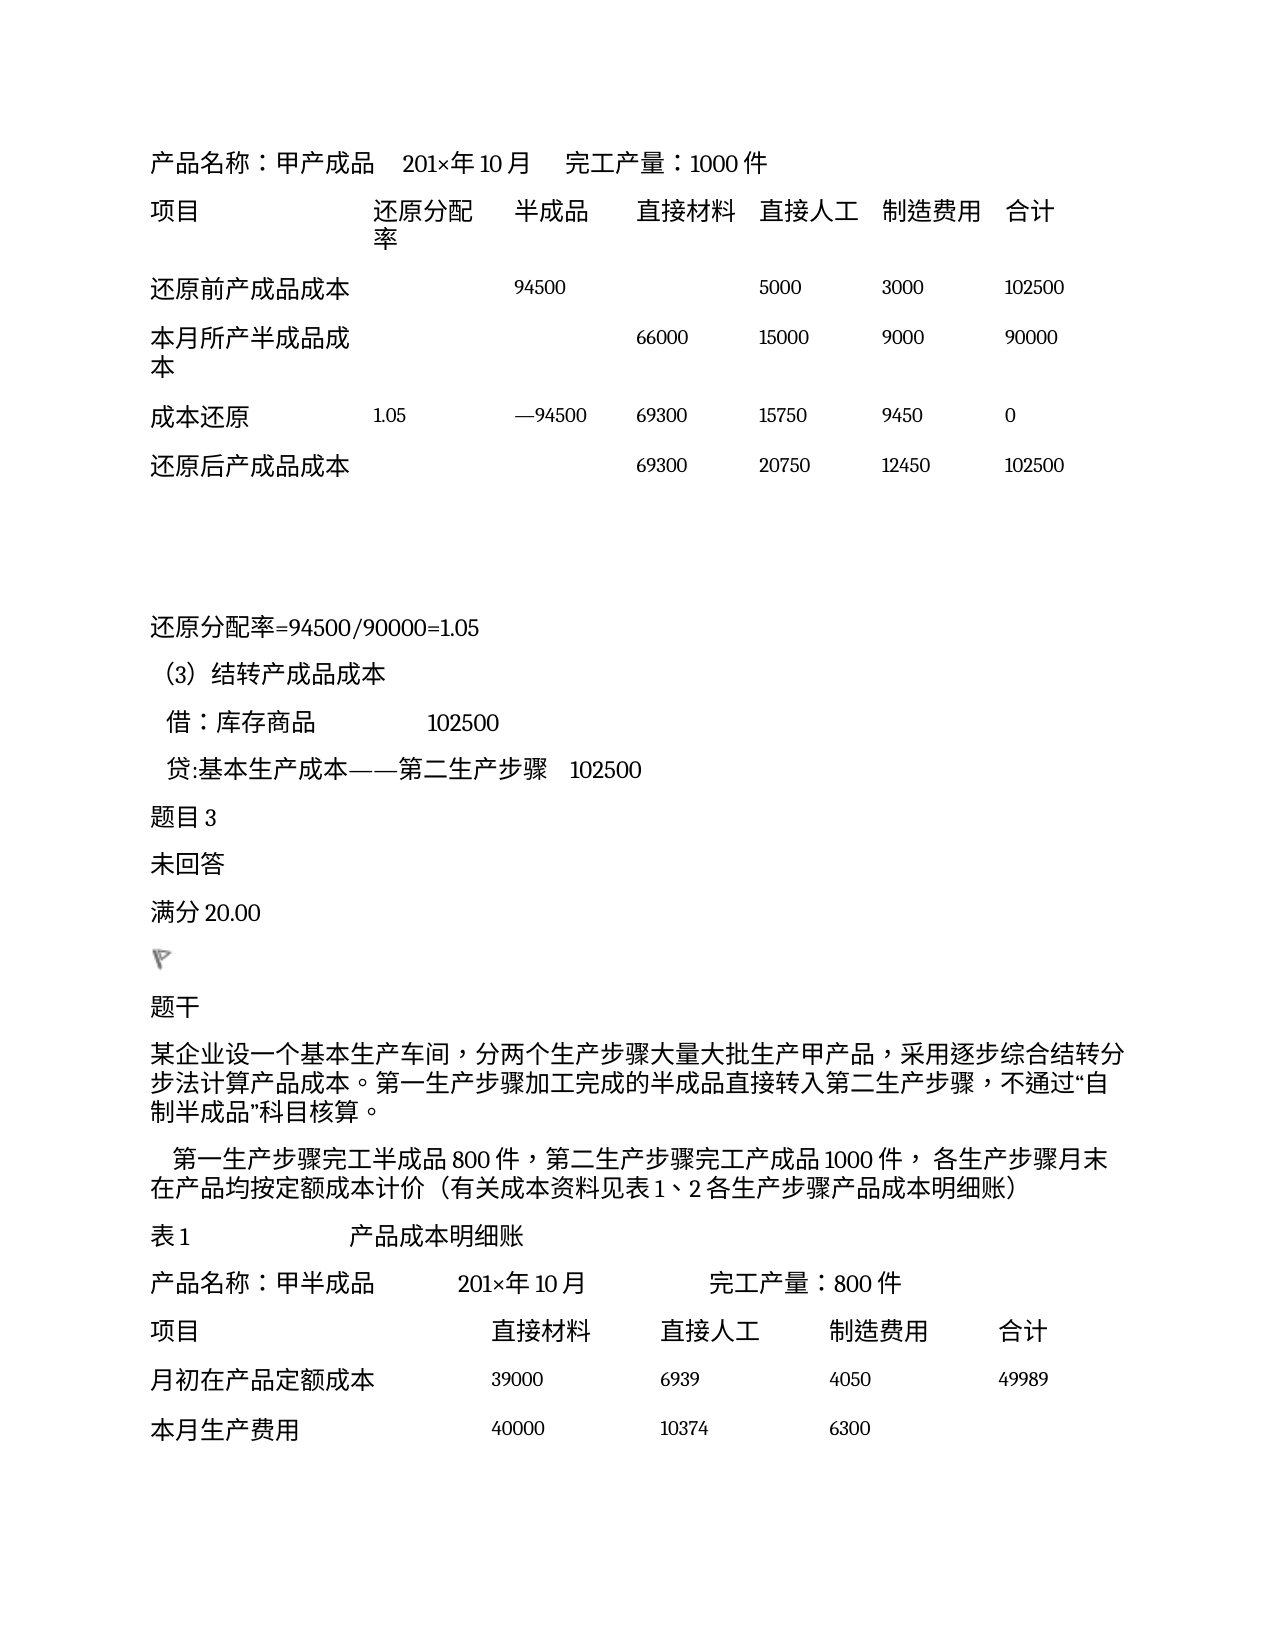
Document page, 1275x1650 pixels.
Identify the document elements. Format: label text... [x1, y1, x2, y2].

text 满分20.00 [150, 899, 1125, 928]
text 未回答 [150, 851, 1125, 880]
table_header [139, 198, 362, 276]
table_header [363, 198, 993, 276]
text 第一生产步骤完工半成品800件，第二生产步骤完工产成品1000件， 各生产步骤月末在产品均按定额成本计价（有关成本资料见表1、2各生产步骤产品成本明细账） [150, 1146, 1125, 1204]
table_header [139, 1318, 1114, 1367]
text 表1 产品成本明细账 [150, 1223, 1125, 1251]
text 产品名称：甲产成品 201×年10月 完工产量：1000件 [150, 150, 1125, 179]
text 题干 [150, 994, 1125, 1023]
text 贷:基本生产成本——第二生产步骤 102500 [150, 756, 1125, 785]
text 借：库存商品 102500 [150, 709, 1125, 738]
text 还原分配率=94500/90000=1.05 [150, 614, 1125, 643]
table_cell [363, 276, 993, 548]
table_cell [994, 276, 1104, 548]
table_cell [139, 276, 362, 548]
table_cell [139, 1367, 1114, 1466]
text 题目3 [150, 804, 1125, 833]
picture [150, 946, 175, 972]
text 产品名称：甲半成品 201×年10月 完工产量：800件 [150, 1270, 1125, 1299]
text （3）结转产成品成本 [150, 661, 1125, 690]
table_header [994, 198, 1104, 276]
text 某企业设一个基本生产车间，分两个生产步骤大量大批生产甲产品，采用逐步综合结转分步法计算产品成本。第一生产步骤加工完成的半成品直接转入第二生产步骤，不通过“自制半成品”科目核算。 [150, 1041, 1125, 1128]
